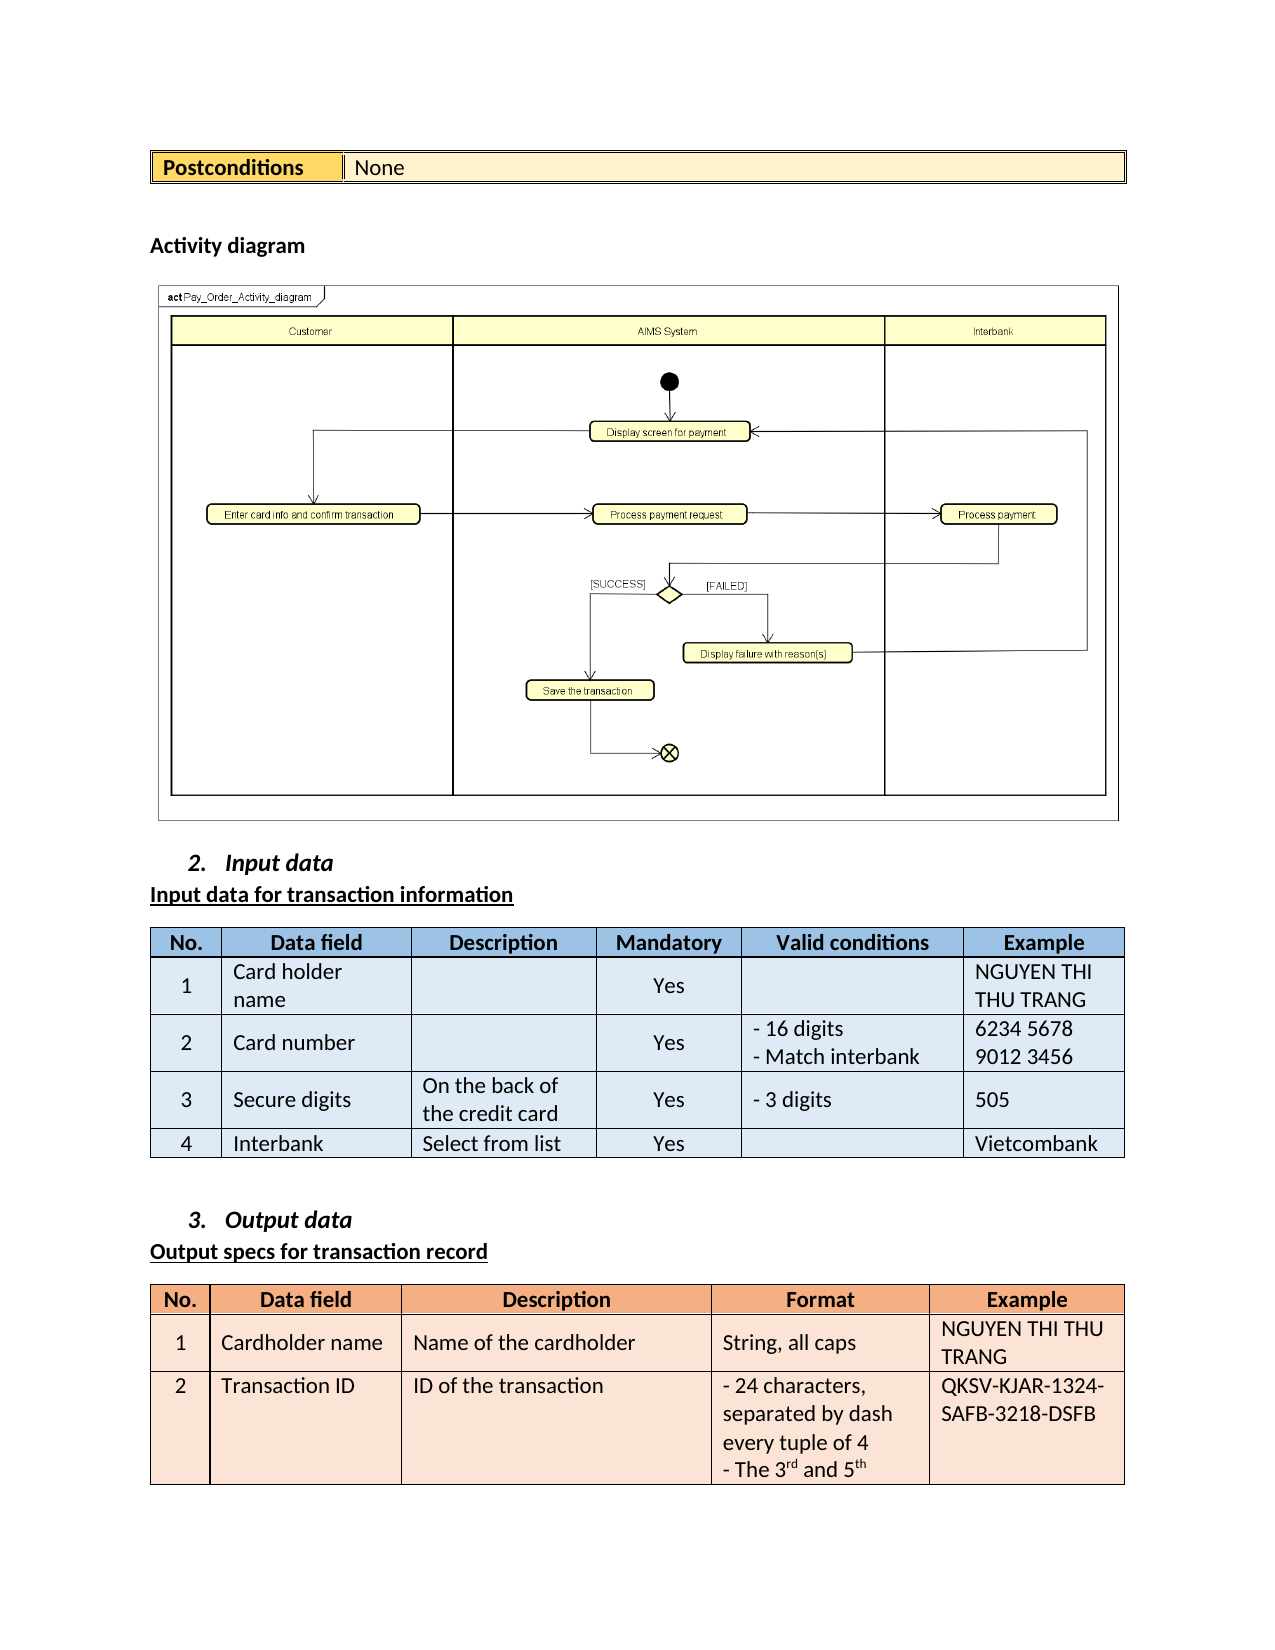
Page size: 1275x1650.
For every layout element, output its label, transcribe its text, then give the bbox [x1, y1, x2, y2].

table_cell Postconditions [153, 153, 343, 181]
table_cell 2 [151, 1015, 221, 1071]
table_cell None [343, 153, 1124, 181]
table_cell Name of the cardholder [402, 1315, 711, 1371]
table_cell - 16 digits - Match interbank [742, 1015, 963, 1071]
table_header Example [930, 1285, 1124, 1313]
table_header Mandatory [597, 928, 741, 956]
table_cell NGUYEN THI THU TRANG [930, 1315, 1124, 1371]
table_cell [402, 1372, 711, 1484]
subtitle Input data [187, 847, 1125, 878]
text Output specs for transaction record [150, 1237, 1125, 1266]
table_cell - 3 digits [742, 1072, 963, 1128]
table_header Description [402, 1285, 711, 1313]
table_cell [930, 1372, 1124, 1484]
table_cell Yes [597, 1015, 741, 1071]
table_cell Select from list [412, 1129, 596, 1157]
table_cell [712, 1372, 929, 1484]
table_cell 3 [151, 1072, 221, 1128]
table_cell [742, 958, 963, 1013]
table_header No. [151, 1285, 209, 1313]
text Activity diagram [150, 231, 1125, 259]
table_cell 4 [151, 1129, 221, 1157]
table_header No. [151, 928, 221, 956]
table_cell NGUYEN THI THU TRANG [964, 958, 1124, 1013]
table_cell Yes [597, 1072, 741, 1128]
table_cell 6234 5678 9012 3456 [964, 1015, 1124, 1071]
table_cell Yes [597, 1129, 741, 1157]
table_cell 2 [151, 1372, 209, 1484]
table_header Format [712, 1285, 929, 1313]
subtitle Output data [187, 1204, 1125, 1235]
table_header Description [412, 928, 596, 956]
table_cell 1 [151, 958, 221, 1013]
picture [150, 278, 1125, 829]
table_cell 505 [964, 1072, 1124, 1128]
table_cell Transaction ID [211, 1372, 401, 1484]
table_cell [412, 1015, 596, 1071]
table_header Valid conditions [742, 928, 963, 956]
table_cell Interbank [222, 1129, 411, 1157]
table_cell [742, 1129, 963, 1157]
table_cell Secure digits [222, 1072, 411, 1128]
table_header Data field [222, 928, 411, 956]
table_cell On the back of the credit card [412, 1072, 596, 1128]
table_cell Vietcombank [964, 1129, 1124, 1157]
table_cell 1 [151, 1315, 209, 1371]
table_cell Cardholder name [211, 1315, 401, 1371]
table_cell Card holder name [222, 958, 411, 1013]
table_cell String, all caps [712, 1315, 929, 1371]
table_header Example [964, 928, 1124, 956]
table_header Data field [211, 1285, 401, 1313]
table_cell Card number [222, 1015, 411, 1071]
table_cell [412, 958, 596, 1013]
table_cell Yes [597, 958, 741, 1013]
text Input data for transaction information [150, 880, 1125, 908]
